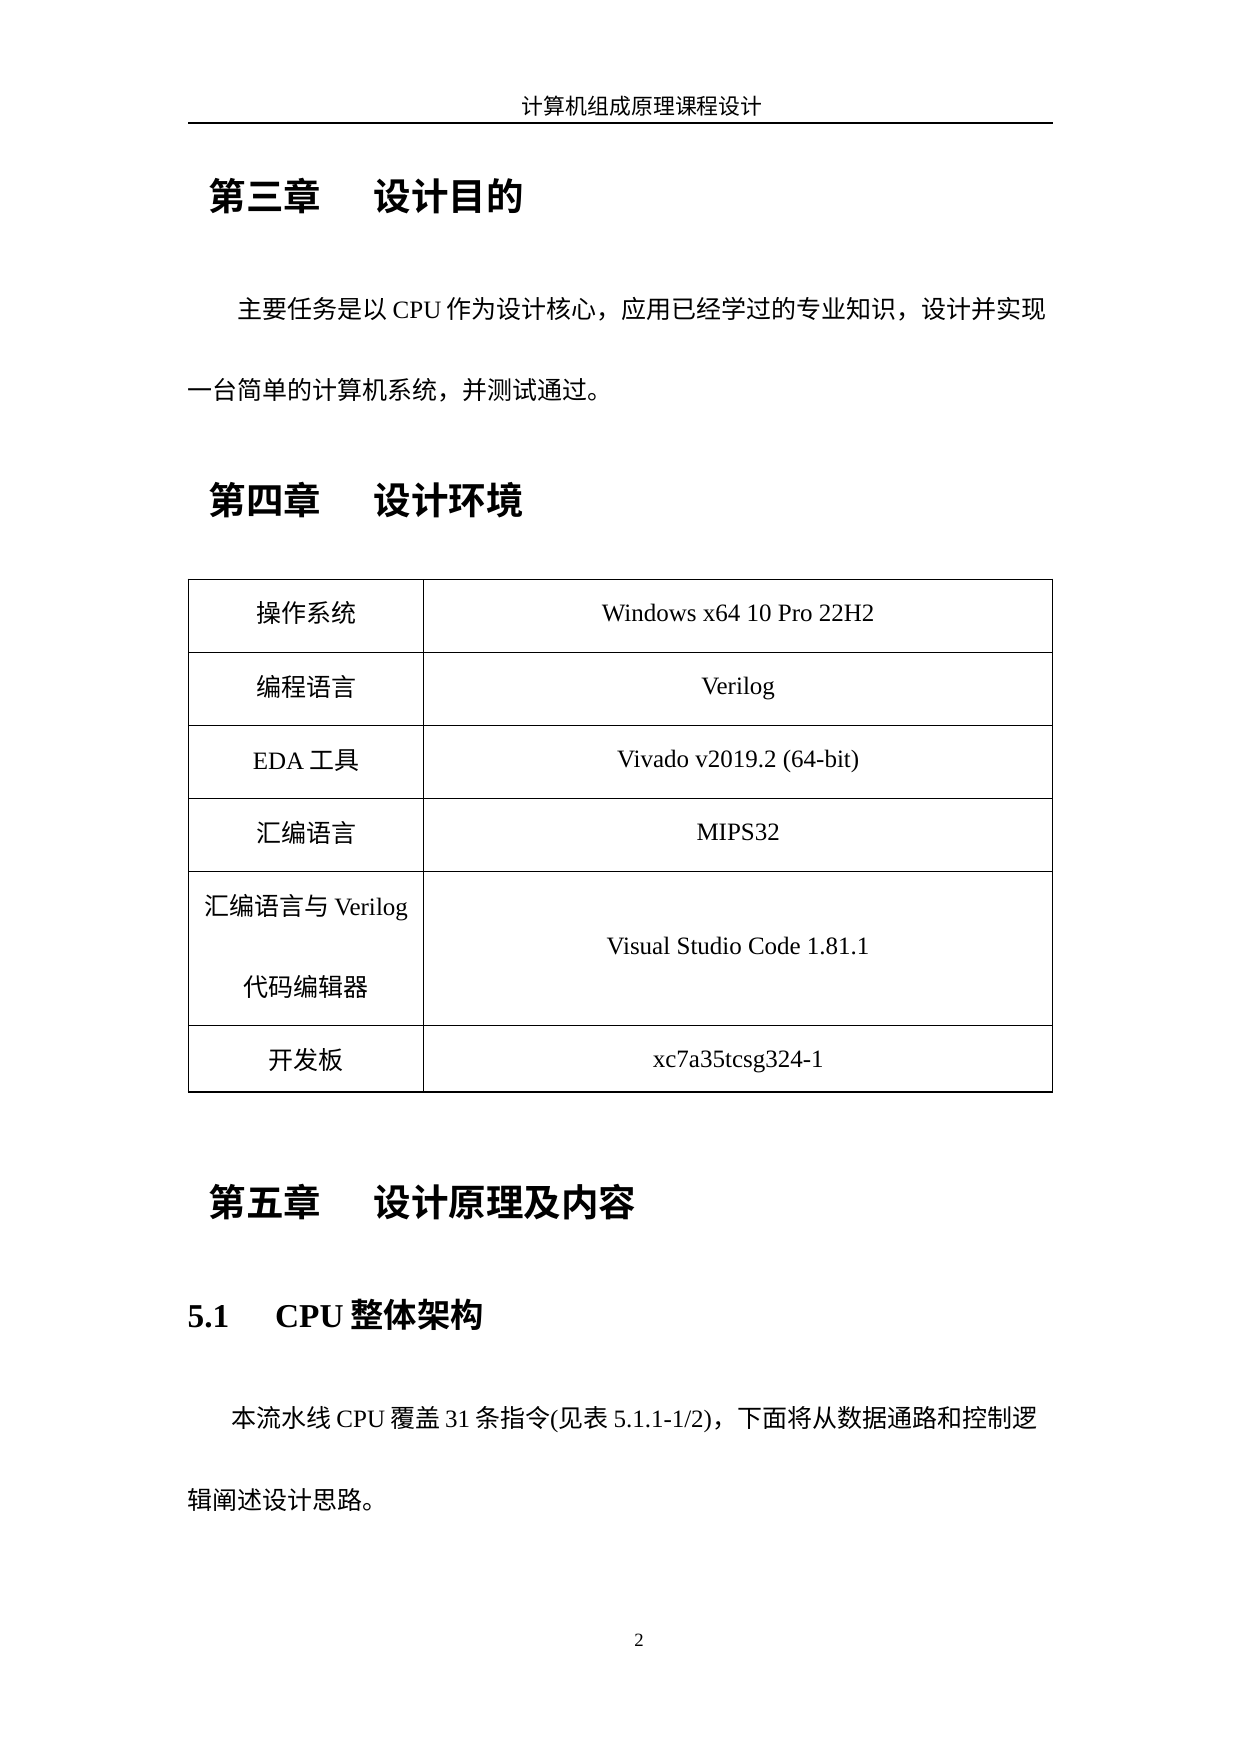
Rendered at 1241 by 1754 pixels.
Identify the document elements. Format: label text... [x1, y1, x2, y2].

subtitle 设计环境 [329, 466, 1053, 531]
subtitle 设计目的 [329, 162, 1053, 227]
table_header Windows x64 10 Pro 22H2 [424, 580, 1052, 652]
table_cell Vivado v2019.2 (64-bit) [424, 726, 1052, 798]
text 主要任务是以CPU作为设计核心，应用已经学过的专业知识，设计并实现一台简单的计算机系统，并测试通过。 [187, 275, 1053, 421]
table_cell 汇编语言 [189, 799, 423, 871]
table_cell Verilog [424, 653, 1052, 725]
table_cell EDA工具 [189, 726, 423, 798]
table_cell xc7a35tcsg324-1 [424, 1026, 1052, 1091]
table_header 操作系统 [189, 580, 423, 652]
table_cell MIPS32 [424, 799, 1052, 871]
table_cell 汇编语言与Verilog代码编辑器 [189, 872, 423, 1025]
subtitle CPU整体架构 [187, 1281, 1053, 1346]
table_cell 编程语言 [189, 653, 423, 725]
table_cell Visual Studio Code 1.81.1 [424, 872, 1052, 1025]
text 本流水线CPU覆盖31条指令(见表5.1.1-1/2)，下面将从数据通路和控制逻辑阐述设计思路。 [187, 1384, 1053, 1531]
subtitle 设计原理及内容 [329, 1168, 1053, 1233]
table_cell 开发板 [189, 1026, 423, 1091]
